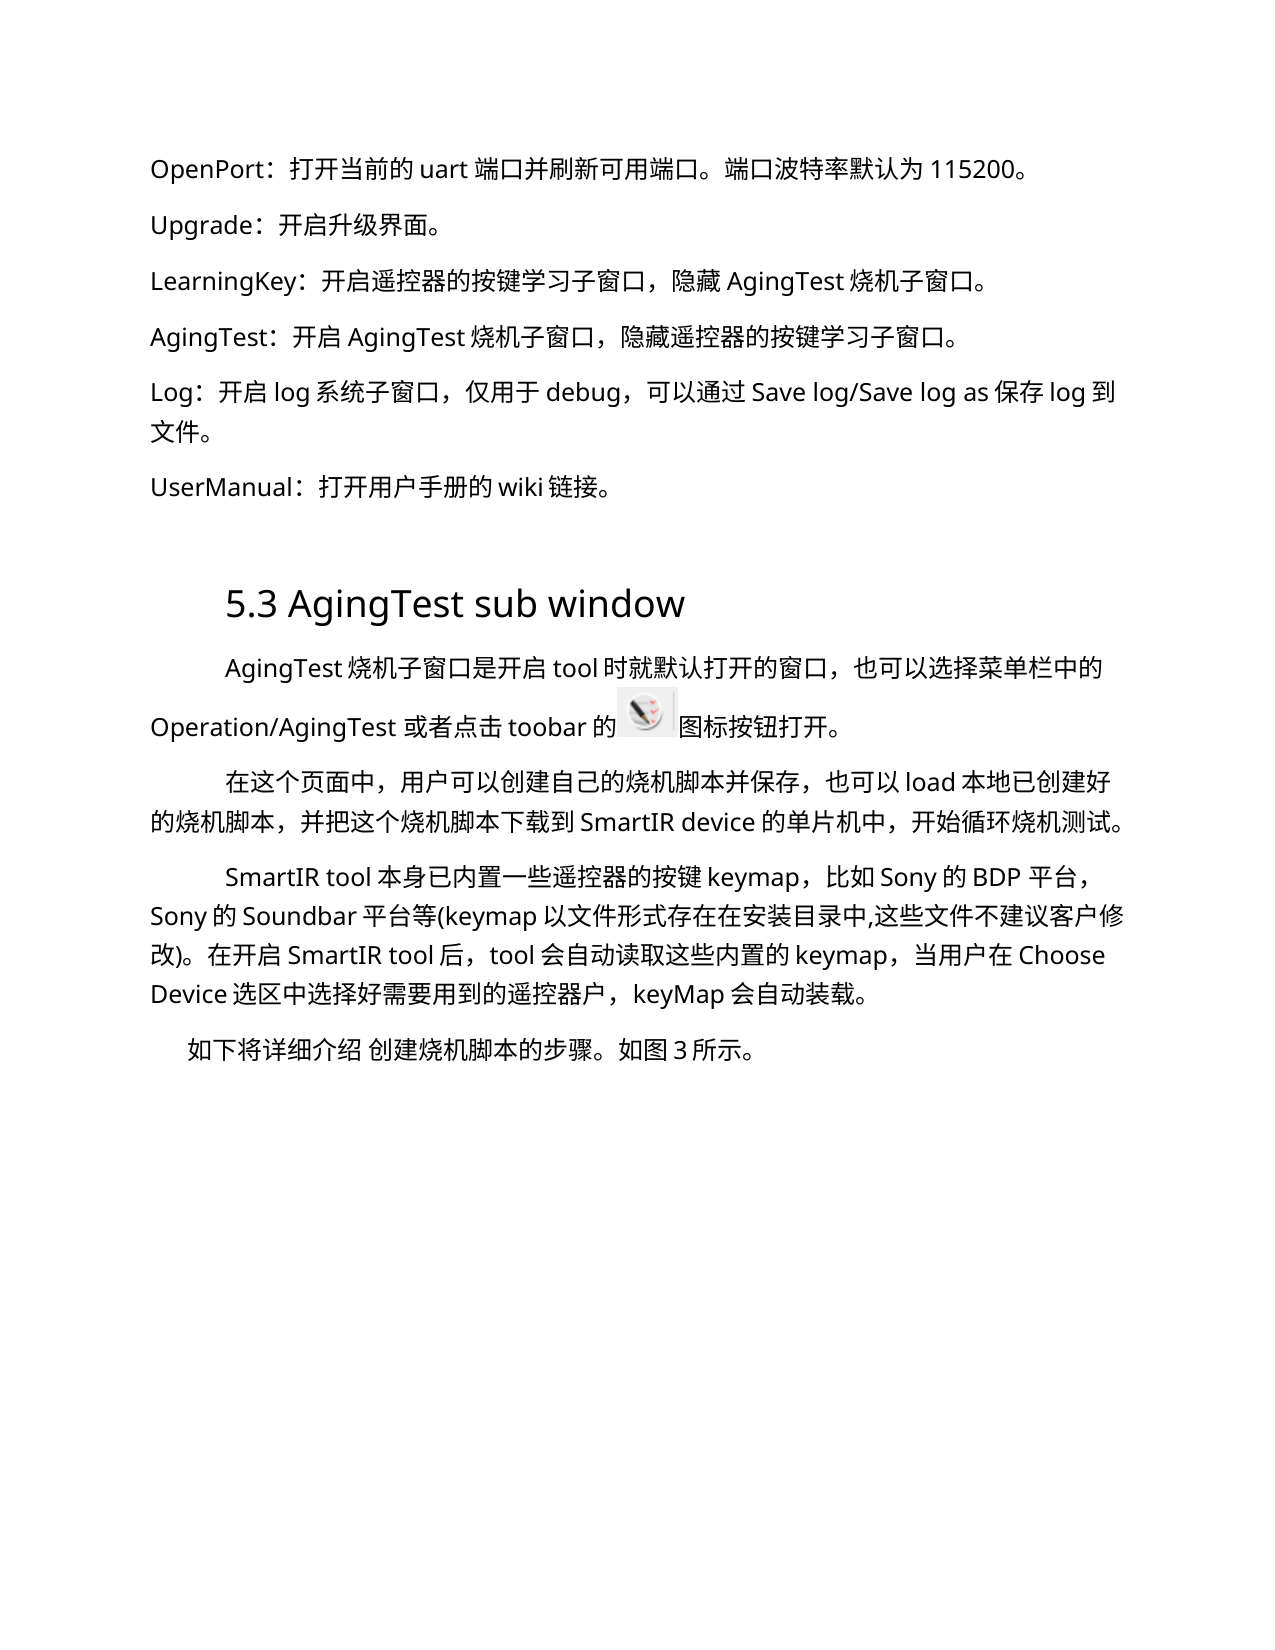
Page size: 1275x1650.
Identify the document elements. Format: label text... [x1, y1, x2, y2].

text LearningKey：开启遥控器的按键学习子窗口，隐藏AgingTest烧机子窗口。 [150, 261, 1125, 298]
text AgingTest烧机子窗口是开启tool时就默认打开的窗口，也可以选择菜单栏中的Operation/AgingTest 或者点击toobar的图标按钮打开。 [150, 649, 1125, 743]
text Log：开启log系统子窗口，仅用于debug，可以通过Save log/Save log as保存log到文件。 [150, 373, 1125, 448]
text SmartIR tool本身已内置一些遥控器的按键keymap，比如Sony的BDP 平台，Sony的Soundbar平台等(keymap以文件形式存在在安装目录中,这些文件不建议客户修改)。在开启SmartIR tool后，tool会自动读取这些内置的keymap，当用户在Choose Device选区中选择好需要用到的遥控器户，keyMap会自动装载。 [150, 858, 1125, 1011]
text 5.3 AgingTest sub window [150, 577, 1125, 628]
text Upgrade：开启升级界面。 [150, 206, 1125, 242]
text 在这个页面中，用户可以创建自己的烧机脚本并保存，也可以load本地已创建好的烧机脚本，并把这个烧机脚本下载到SmartIR device的单片机中，开始循环烧机测试。 [150, 763, 1125, 838]
text 如下将详细介绍 创建烧机脚本的步骤。如图3所示。 [150, 1031, 1125, 1067]
picture [617, 687, 678, 737]
text AgingTest：开启AgingTest烧机子窗口，隐藏遥控器的按键学习子窗口。 [150, 317, 1125, 353]
text UserManual：打开用户手册的wiki链接。 [150, 468, 1125, 504]
text OpenPort：打开当前的uart 端口并刷新可用端口。端口波特率默认为115200。 [150, 150, 1125, 186]
